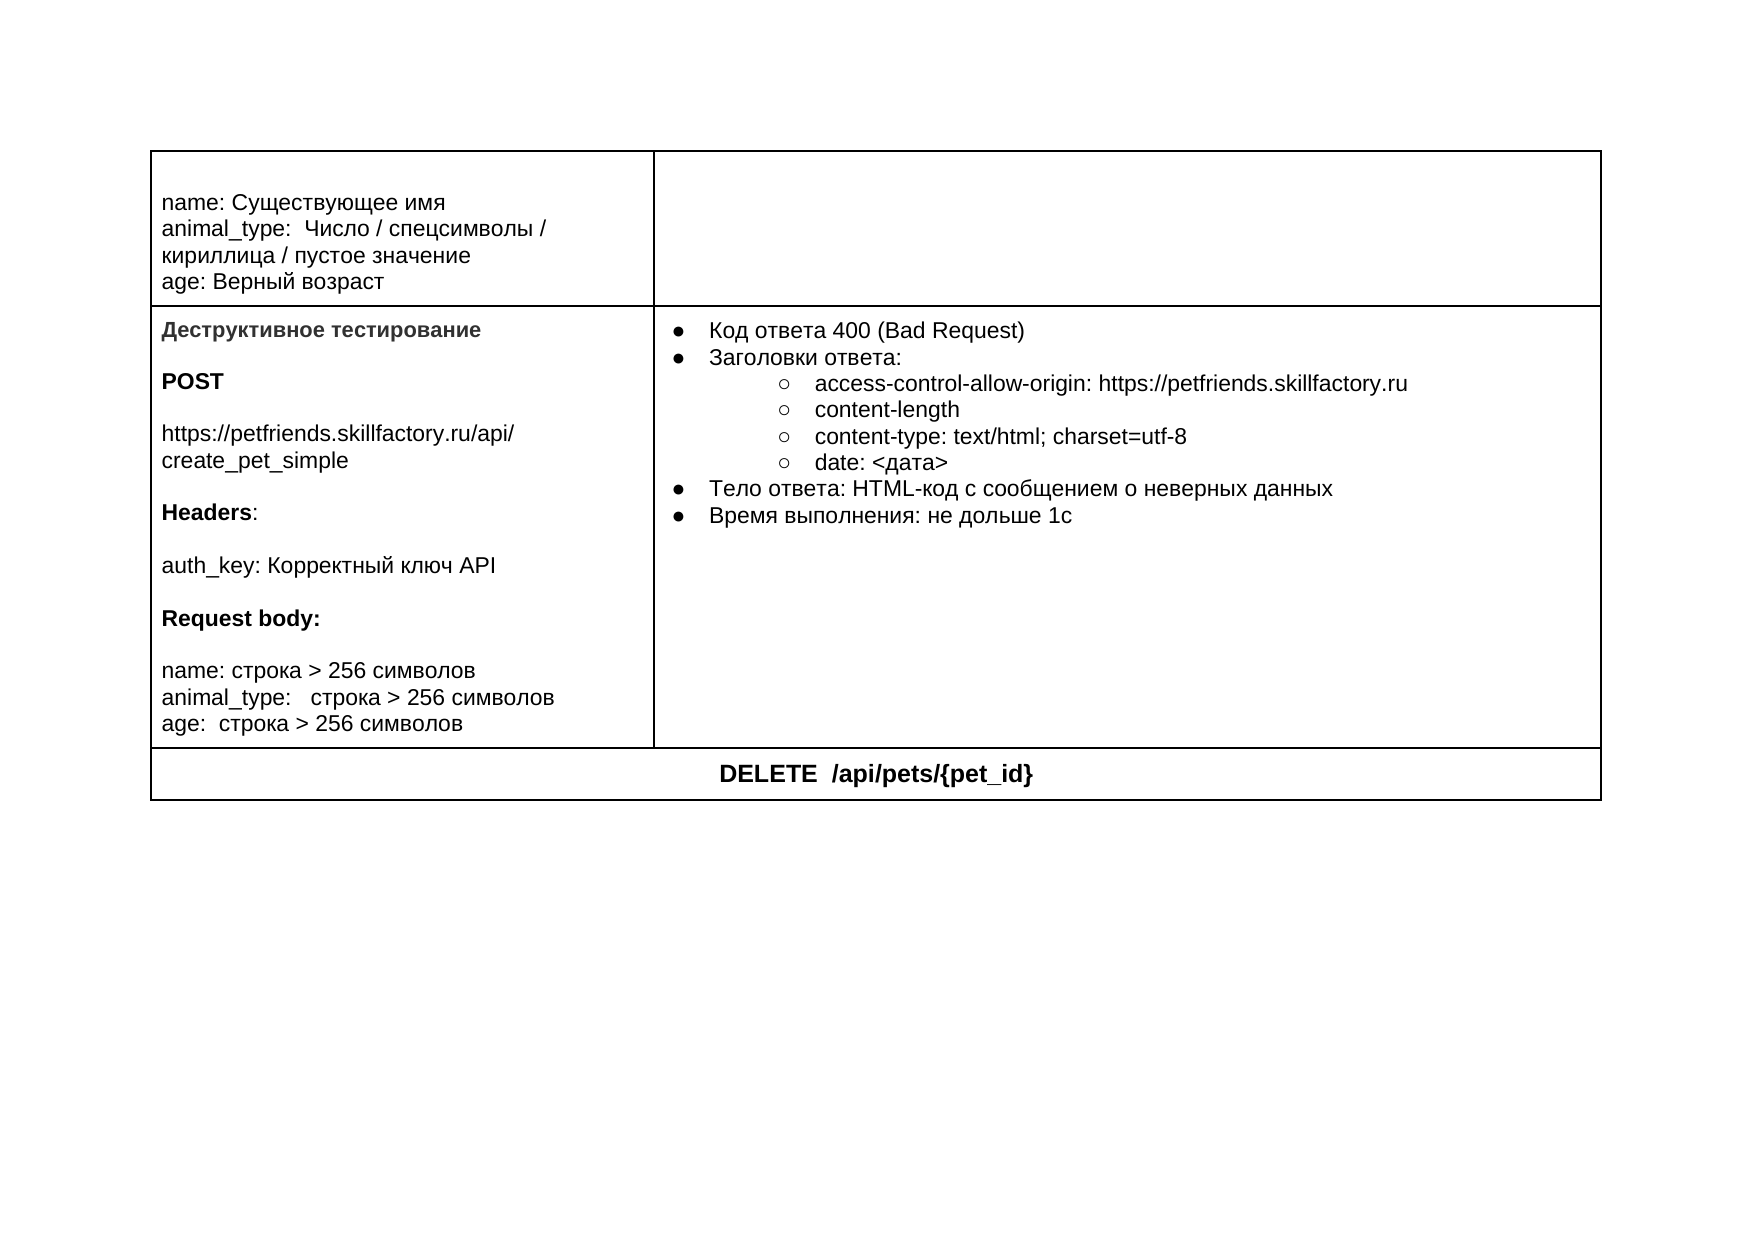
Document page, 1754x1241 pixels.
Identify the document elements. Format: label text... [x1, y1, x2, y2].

table_cell Деструктивное тестирование POST https://petfriends.skillfactory.ru/api/create_pet_simple Headers: auth_key: Корректный ключ API Request body: name: строка > 256 символов animal_type: строка > 256 символов age: строка > 256 символов [152, 307, 653, 747]
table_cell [152, 152, 653, 305]
table_cell DELETE ​/api​/pets​/{pet_id} [152, 749, 1600, 799]
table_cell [655, 152, 1600, 305]
